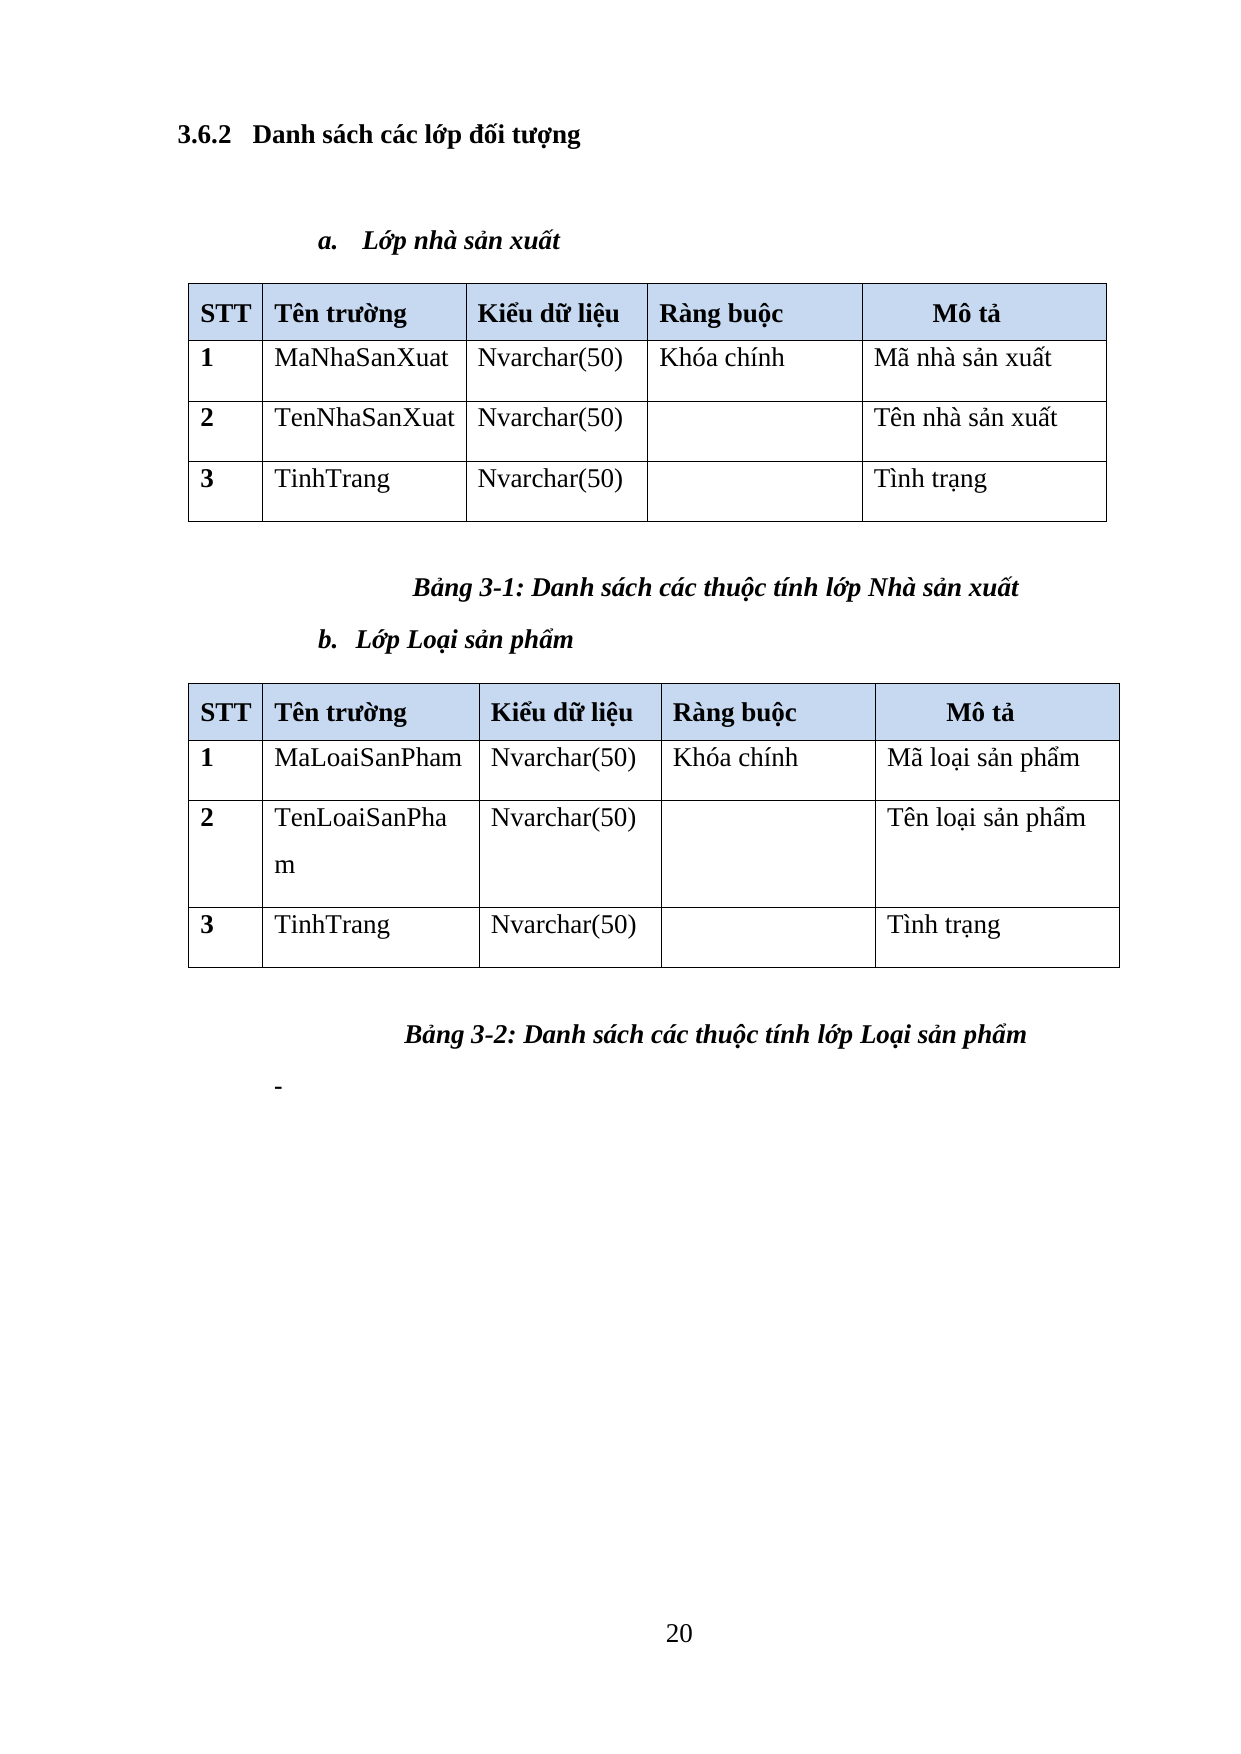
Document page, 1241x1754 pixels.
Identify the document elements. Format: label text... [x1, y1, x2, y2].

table_cell Tình trạng [876, 908, 1119, 967]
table_cell Nvarchar(50) [480, 741, 661, 800]
table_header STT [189, 684, 262, 740]
table_cell 1 [189, 741, 262, 800]
table_header Tên trường [263, 684, 479, 740]
table_cell Nvarchar(50) [480, 908, 661, 967]
table_cell Nvarchar(50) [480, 801, 661, 907]
table_cell 3 [189, 908, 262, 967]
table_cell Tên loại sản phẩm [876, 801, 1119, 907]
table_header Ràng buộc [648, 284, 862, 340]
table_header Mô tả [863, 284, 1106, 340]
table_header Kiểu dữ liệu [467, 284, 647, 340]
table_cell Nvarchar(50) [467, 462, 647, 521]
table_cell [662, 801, 875, 907]
table_cell MaNhaSanXuat [263, 341, 466, 401]
table_cell 2 [189, 402, 262, 461]
text Bảng 3-2: Danh sách các thuộc tính lớp Loại sản phẩm [311, 1018, 1122, 1049]
text Bảng 3-1: Danh sách các thuộc tính lớp Nhà sản xuất [311, 572, 1122, 603]
table_cell TinhTrang [263, 462, 466, 521]
table_cell [662, 908, 875, 967]
table_cell [648, 402, 862, 461]
table_cell TenNhaSanXuat [263, 402, 466, 461]
table_cell Tình trạng [863, 462, 1106, 521]
table_header Kiểu dữ liệu [480, 684, 661, 740]
table_header Mô tả [876, 684, 1119, 740]
table_cell Khóa chính [662, 741, 875, 800]
table_cell Mã nhà sản xuất [863, 341, 1106, 401]
table_cell Khóa chính [648, 341, 862, 401]
table_header Ràng buộc [662, 684, 875, 740]
table_header STT [189, 284, 262, 340]
table_cell 3 [189, 462, 262, 521]
list Lớp nhà sản xuất [318, 224, 1122, 255]
table_cell MaLoaiSanPham [263, 741, 479, 800]
table_cell Nvarchar(50) [467, 341, 647, 401]
table_cell Tên nhà sản xuất [863, 402, 1106, 461]
text 3.6.2 Danh sách các lớp đối tượng [177, 118, 1122, 149]
table_cell [648, 462, 862, 521]
list Lớp Loại sản phẩm [318, 623, 1122, 655]
table_cell Mã loại sản phẩm [876, 741, 1119, 800]
table_cell TenLoaiSanPham [263, 801, 479, 907]
table_cell Nvarchar(50) [467, 402, 647, 461]
table_cell 1 [189, 341, 262, 401]
table_cell 2 [189, 801, 262, 907]
table_header Tên trường [263, 284, 466, 340]
table_cell TinhTrang [263, 908, 479, 967]
